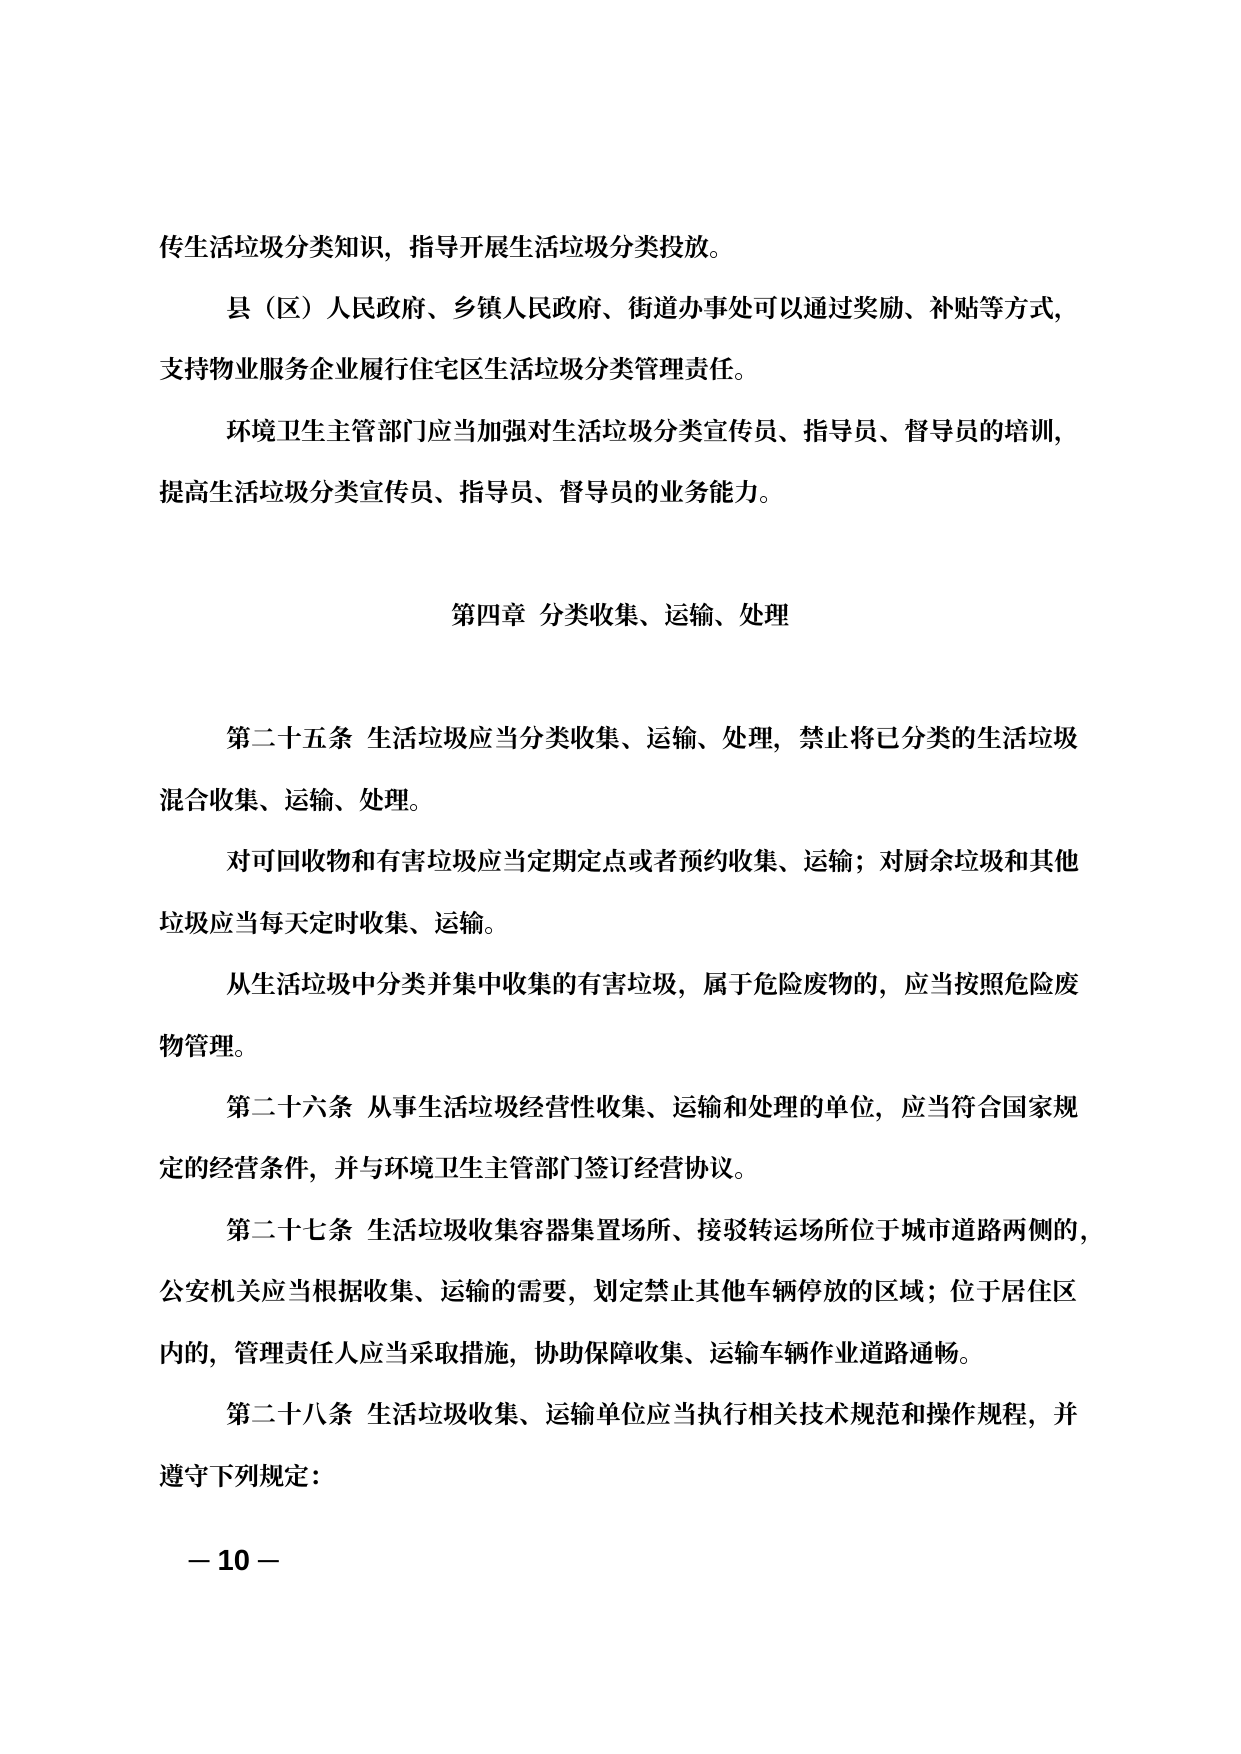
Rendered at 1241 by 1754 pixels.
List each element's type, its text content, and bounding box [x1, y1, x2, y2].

text 第二十六条 从事生活垃圾经营性收集、运输和处理的单位，应当符合国家规定的经营条件，并与环境卫生主管部门签订经营协议。 [159, 1067, 1081, 1190]
text 第二十七条 生活垃圾收集容器集置场所、接驳转运场所位于城市道路两侧的，公安机关应当根据收集、运输的需要，划定禁止其他车辆停放的区域；位于居住区内的，管理责任人应当采取措施，协助保障收集、运输车辆作业道路通畅。 [159, 1190, 1081, 1374]
text 第二十八条 生活垃圾收集、运输单位应当执行相关技术规范和操作规程，并遵守下列规定： [159, 1374, 1081, 1497]
text 对可回收物和有害垃圾应当定期定点或者预约收集、运输；对厨余垃圾和其他垃圾应当每天定时收集、运输。 [159, 821, 1081, 944]
text 从生活垃圾中分类并集中收集的有害垃圾，属于危险废物的，应当按照危险废物管理。 [159, 944, 1081, 1067]
text 第二十五条 生活垃圾应当分类收集、运输、处理，禁止将已分类的生活垃圾混合收集、运输、处理。 [159, 698, 1081, 821]
text 县（区）人民政府、乡镇人民政府、街道办事处可以通过奖励、补贴等方式，支持物业服务企业履行住宅区生活垃圾分类管理责任。 [159, 268, 1081, 391]
text 第四章 分类收集、运输、处理 [159, 576, 1081, 637]
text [159, 207, 1081, 268]
text 环境卫生主管部门应当加强对生活垃圾分类宣传员、指导员、督导员的培训，提高生活垃圾分类宣传员、指导员、督导员的业务能力。 [159, 391, 1081, 514]
